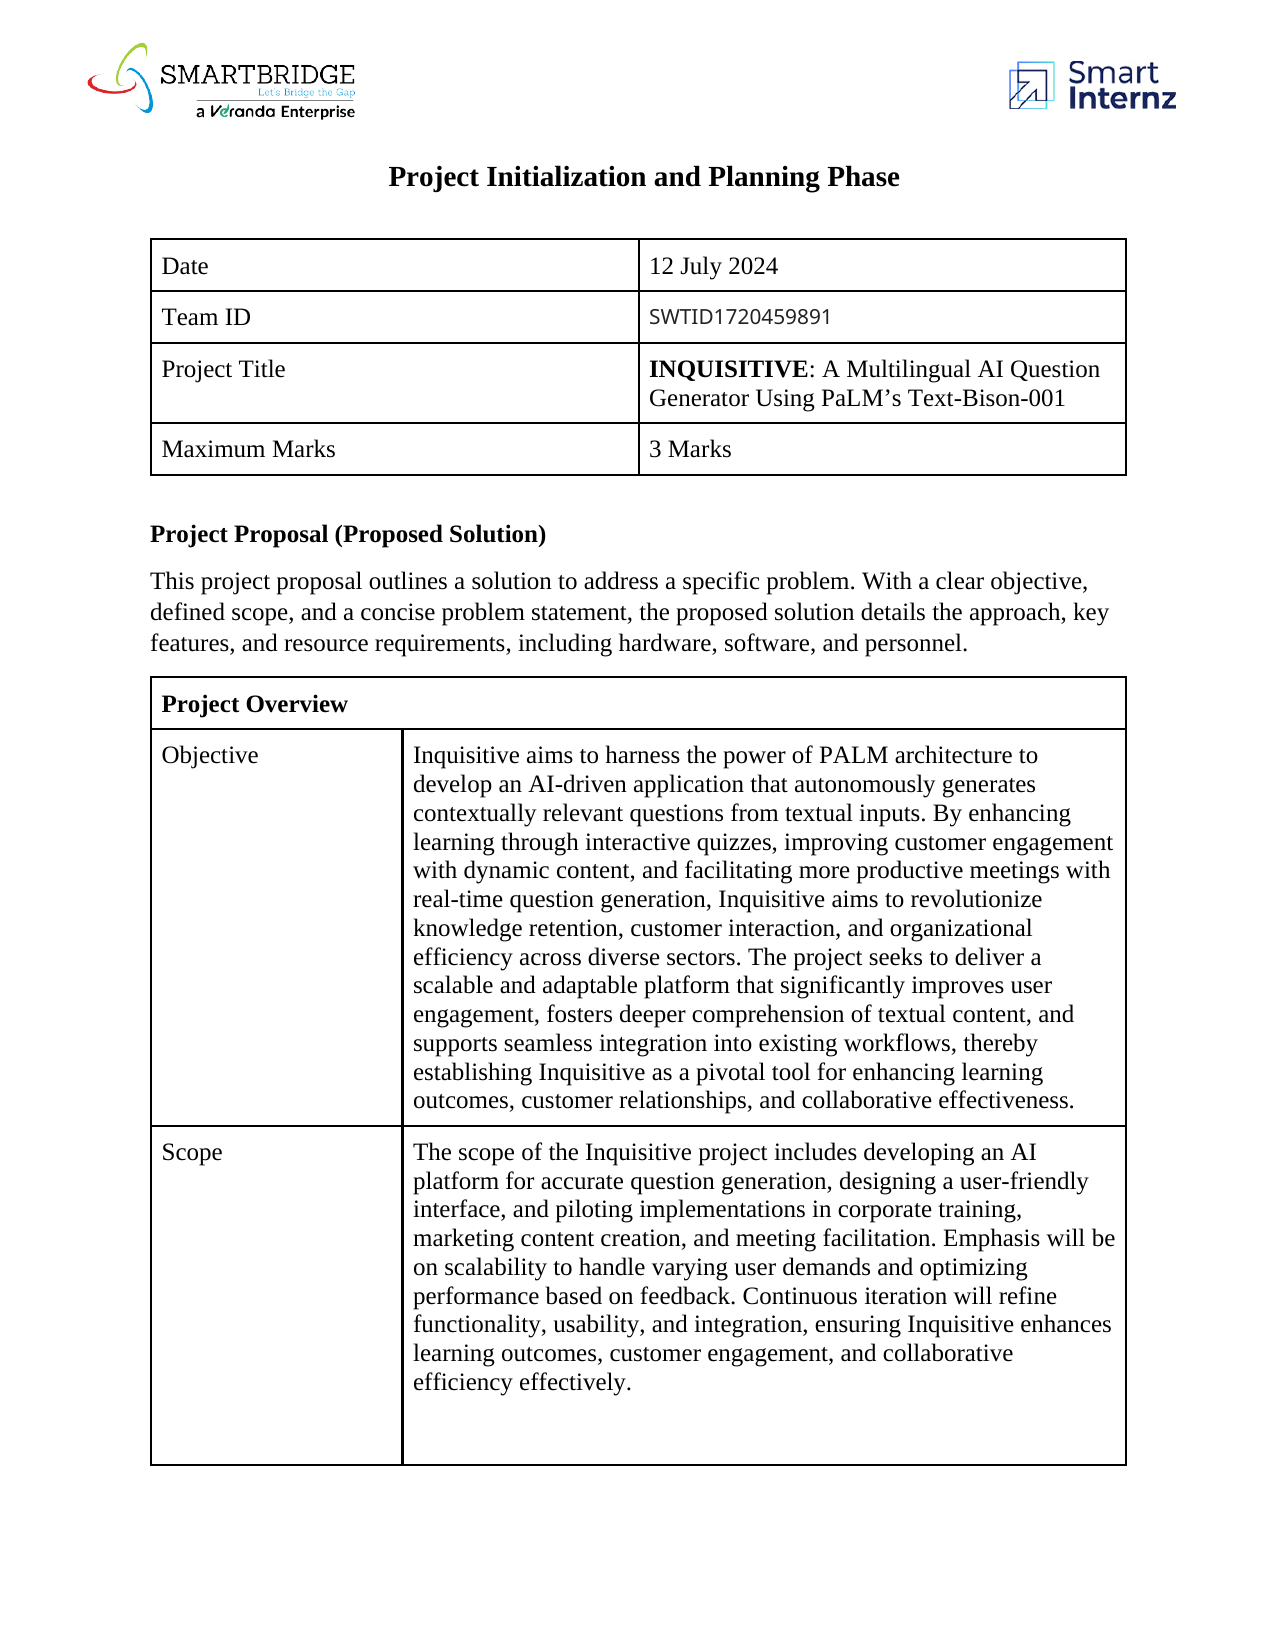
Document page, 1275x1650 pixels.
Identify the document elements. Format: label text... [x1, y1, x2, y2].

table_cell Scope [152, 1127, 401, 1464]
text This project proposal outlines a solution to address a specific problem. With a clear objective, defined scope, and a concise problem statement, the proposed solution details the approach, key features, and resource requirements, including hardware, software, and personnel. [150, 566, 1125, 657]
text Project Initialization and Planning Phase [150, 159, 1125, 193]
table_cell Project Title [152, 344, 638, 422]
table_cell Team ID [152, 292, 638, 342]
table_cell Objective [152, 730, 401, 1124]
table_header 12 July 2024 [640, 240, 1125, 290]
table_cell The scope of the Inquisitive project includes developing an AI platform for accurate question generation, designing a user-friendly interface, and piloting implementations in corporate training, marketing content creation, and meeting facilitation. Emphasis will be on scalability to handle varying user demands and optimizing performance based on feedback. Continuous iteration will refine functionality, usability, and integration, ensuring Inquisitive enhances learning outcomes, customer engagement, and collaborative efficiency effectively. [404, 1127, 1125, 1464]
table_header Date [152, 240, 638, 290]
picture [1004, 61, 1181, 109]
table_cell 3 Marks [640, 424, 1125, 474]
table_header Project Overview [152, 678, 1125, 728]
table_cell INQUISITIVE: A Multilingual AI Question Generator Using PaLM’s Text-Bison-001 [640, 344, 1125, 422]
table_cell SWTID1720459891 [640, 292, 1125, 342]
table_cell Inquisitive aims to harness the power of PALM architecture to develop an AI-driven application that autonomously generates contextually relevant questions from textual inputs. By enhancing learning through interactive quizzes, improving customer engagement with dynamic content, and facilitating more productive meetings with real-time question generation, Inquisitive aims to revolutionize knowledge retention, customer interaction, and organizational efficiency across diverse sectors. The project seeks to deliver a scalable and adaptable platform that significantly improves user engagement, fosters deeper comprehension of textual content, and supports seamless integration into existing workflows, thereby establishing Inquisitive as a pivotal tool for enhancing learning outcomes, customer relationships, and collaborative effectiveness. [404, 730, 1125, 1124]
text Project Proposal (Proposed Solution) [150, 519, 1125, 547]
table_cell Maximum Marks [152, 424, 638, 474]
picture [73, 20, 370, 142]
